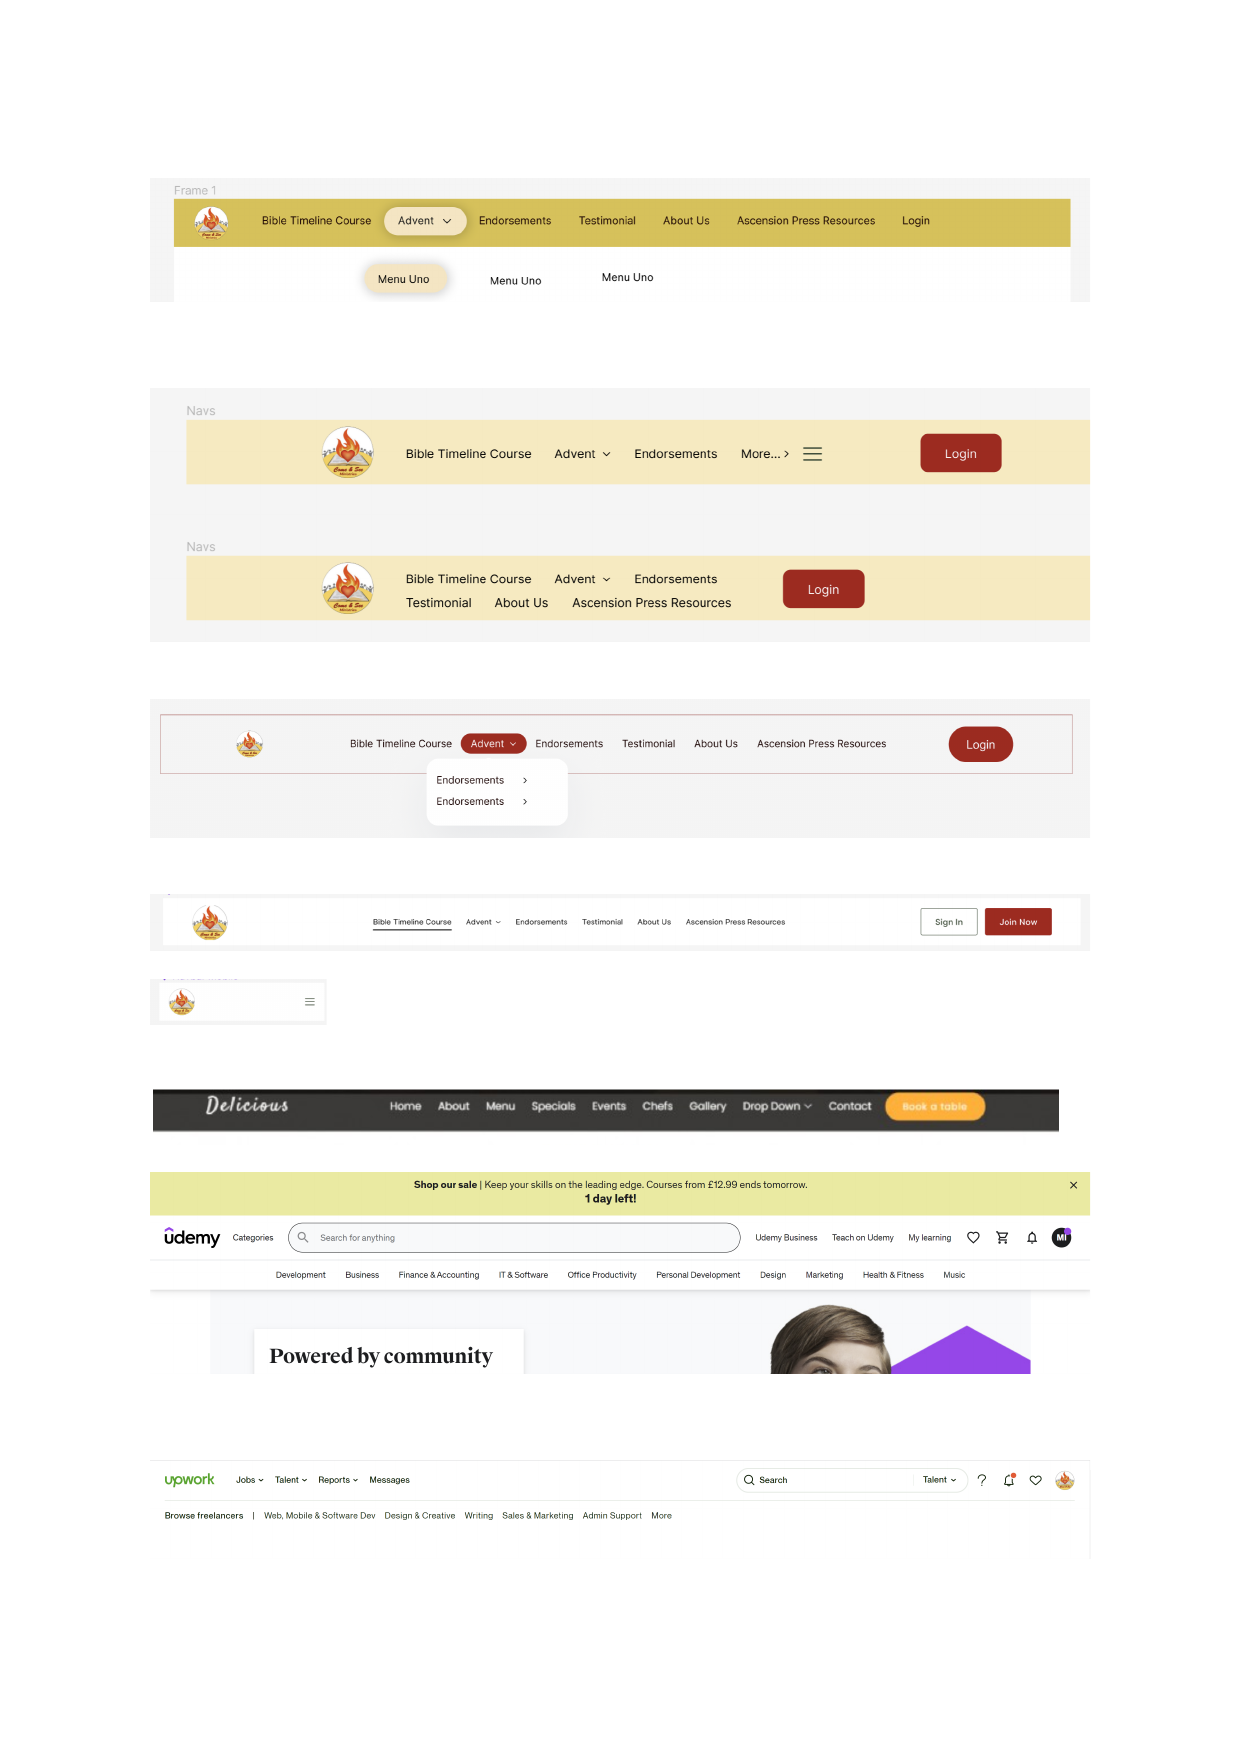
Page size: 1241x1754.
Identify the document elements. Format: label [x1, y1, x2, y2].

picture [150, 979, 327, 1025]
picture [150, 699, 1091, 838]
picture [150, 388, 1091, 642]
picture [150, 1460, 1091, 1559]
picture [150, 1082, 1066, 1145]
picture [150, 178, 1091, 302]
picture [150, 1172, 1091, 1374]
picture [150, 894, 1091, 951]
